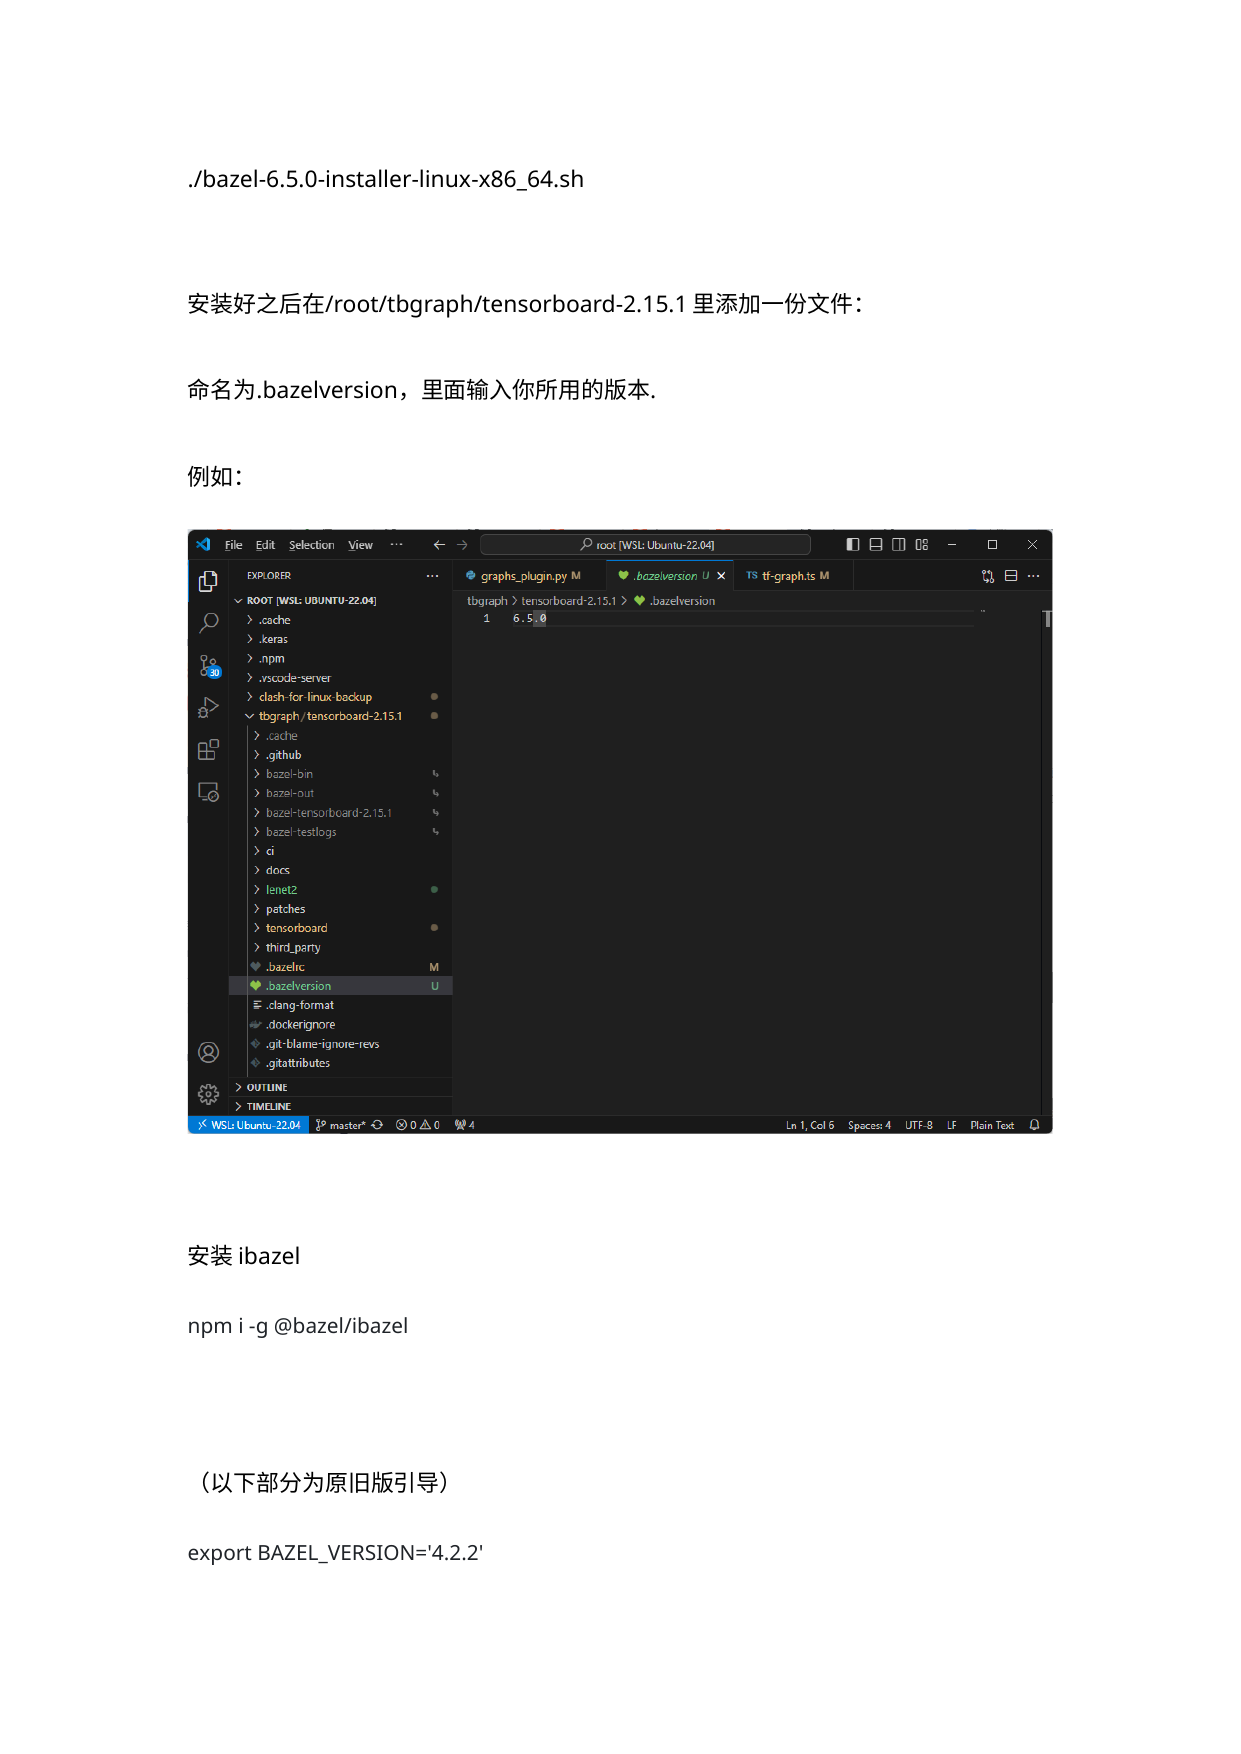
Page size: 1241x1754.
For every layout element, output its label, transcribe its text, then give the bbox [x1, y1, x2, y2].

text npm i -g @bazel/ibazel [187, 1309, 1053, 1341]
text 安装好之后在/root/tbgraph/tensorboard-2.15.1里添加一份文件： [187, 270, 1053, 335]
text ./bazel-6.5.0-installer-linux-x86_64.sh [187, 162, 1053, 194]
picture [187, 529, 1053, 1134]
text 例如： [187, 443, 1053, 508]
text export BAZEL_VERSION='4.2.2' [187, 1536, 1053, 1568]
text （以下部分为原旧版引导） [187, 1449, 1053, 1514]
text 命名为.bazelversion，里面输入你所用的版本. [187, 356, 1053, 421]
text 安装ibazel [187, 1222, 1053, 1287]
